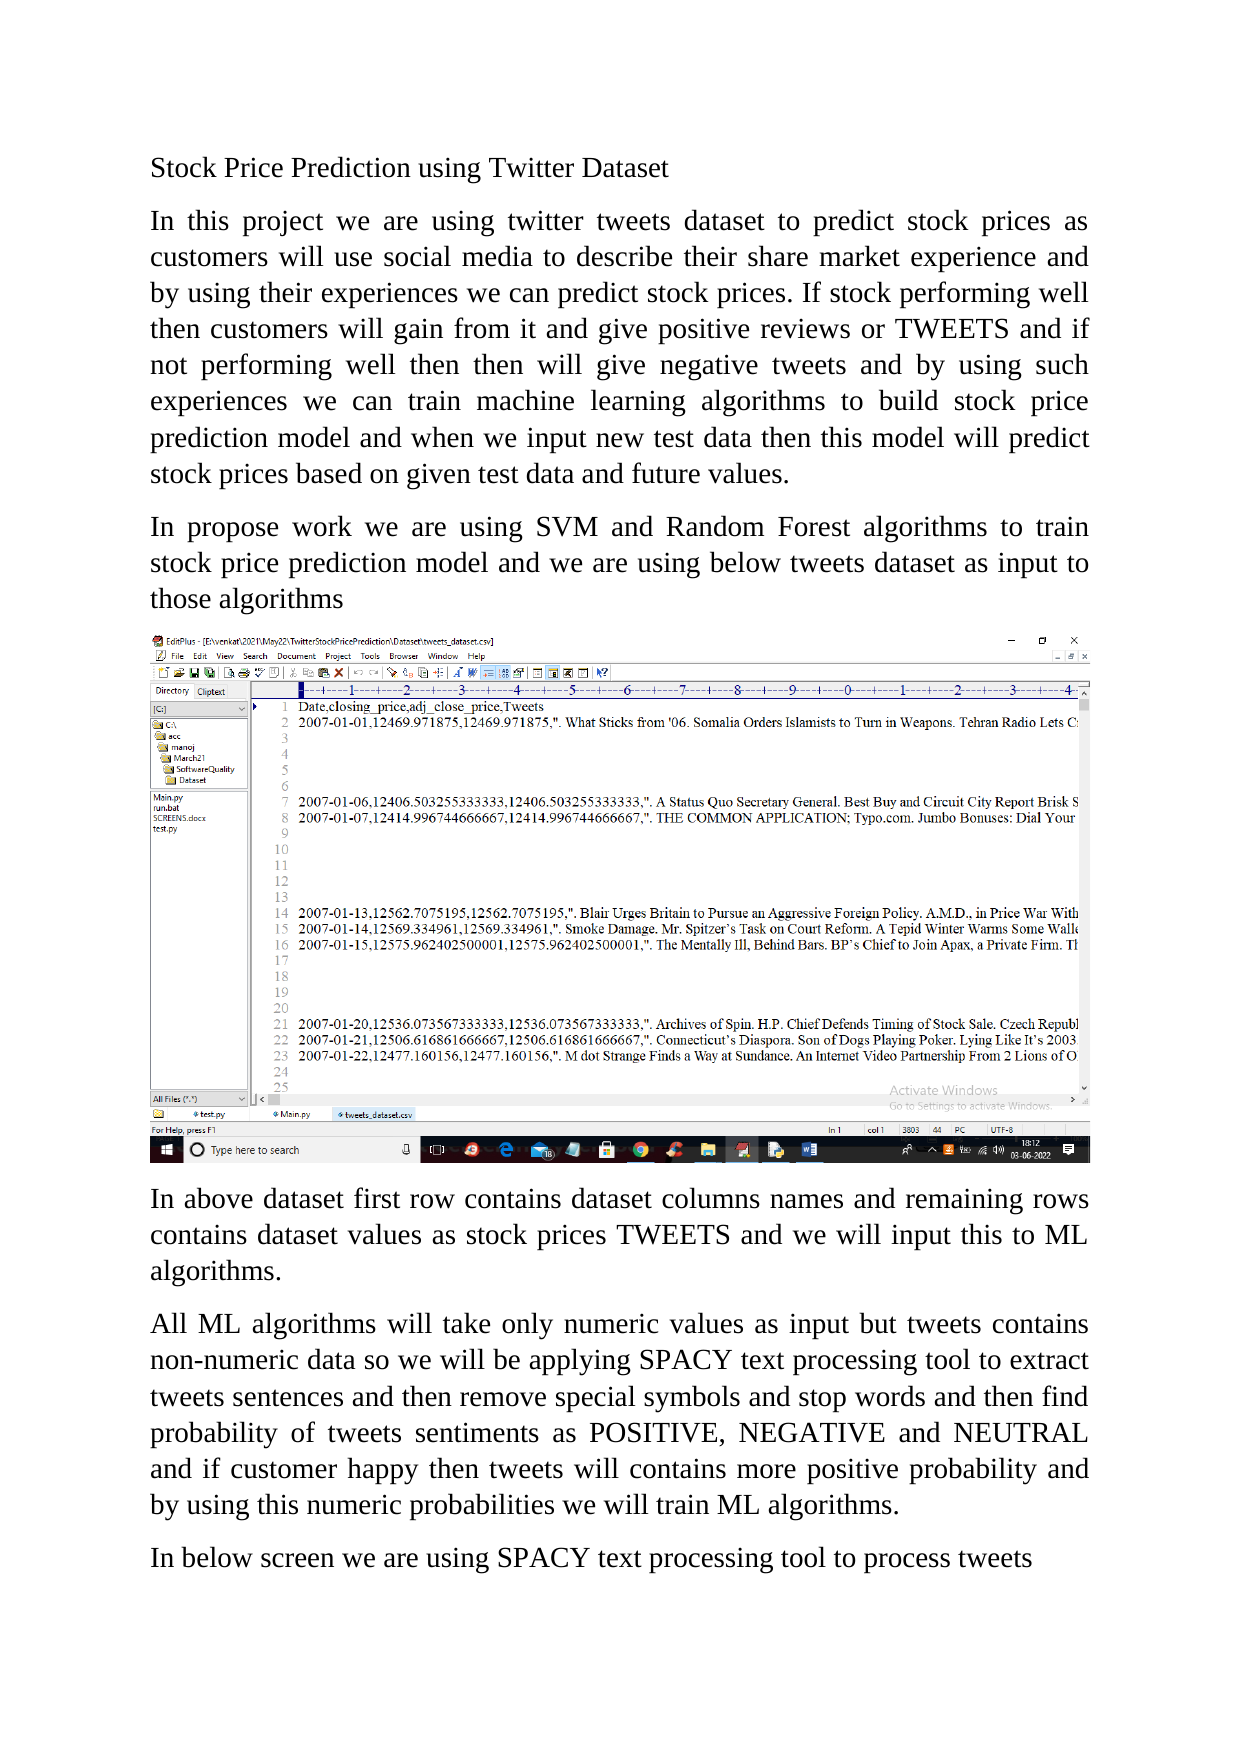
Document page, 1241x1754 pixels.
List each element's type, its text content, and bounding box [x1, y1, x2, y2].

text In this project we are using twitter tweets dataset to predict stock prices as customers will use social media to describe their share market experience and by using their experiences we can predict stock prices. If stock performing well then customers will gain from it and give positive reviews or TWEETS and if not performing well then then will give negative tweets and by using such experiences we can train machine learning algorithms to build stock price prediction model and when we input new test data then this model will predict stock prices based on given test data and future values. [150, 203, 1090, 489]
text In propose work we are using SVM and Random Forest algorithms to train stock price prediction model and we are using below tweets dataset as input to those algorithms [150, 509, 1090, 614]
picture [150, 633, 1091, 1163]
text In above dataset first row contains dataset columns names and remaining rows contains dataset values as stock prices TWEETS and we will input this to ML algorithms. [150, 1181, 1090, 1287]
text Stock Price Prediction using Twitter Dataset [150, 150, 1090, 183]
text All ML algorithms will take only numeric values as input but tweets contains non-numeric data so we will be applying SPACY text processing tool to extract tweets sentences and then remove special symbols and stop words and then find probability of tweets sentiments as POSITIVE, NEGATIVE and NEUTRAL and if customer happy then tweets will contains more positive probability and by using this numeric probabilities we will train ML algorithms. [150, 1306, 1090, 1521]
text In below screen we are using SPACY text processing tool to process tweets [150, 1540, 1090, 1573]
